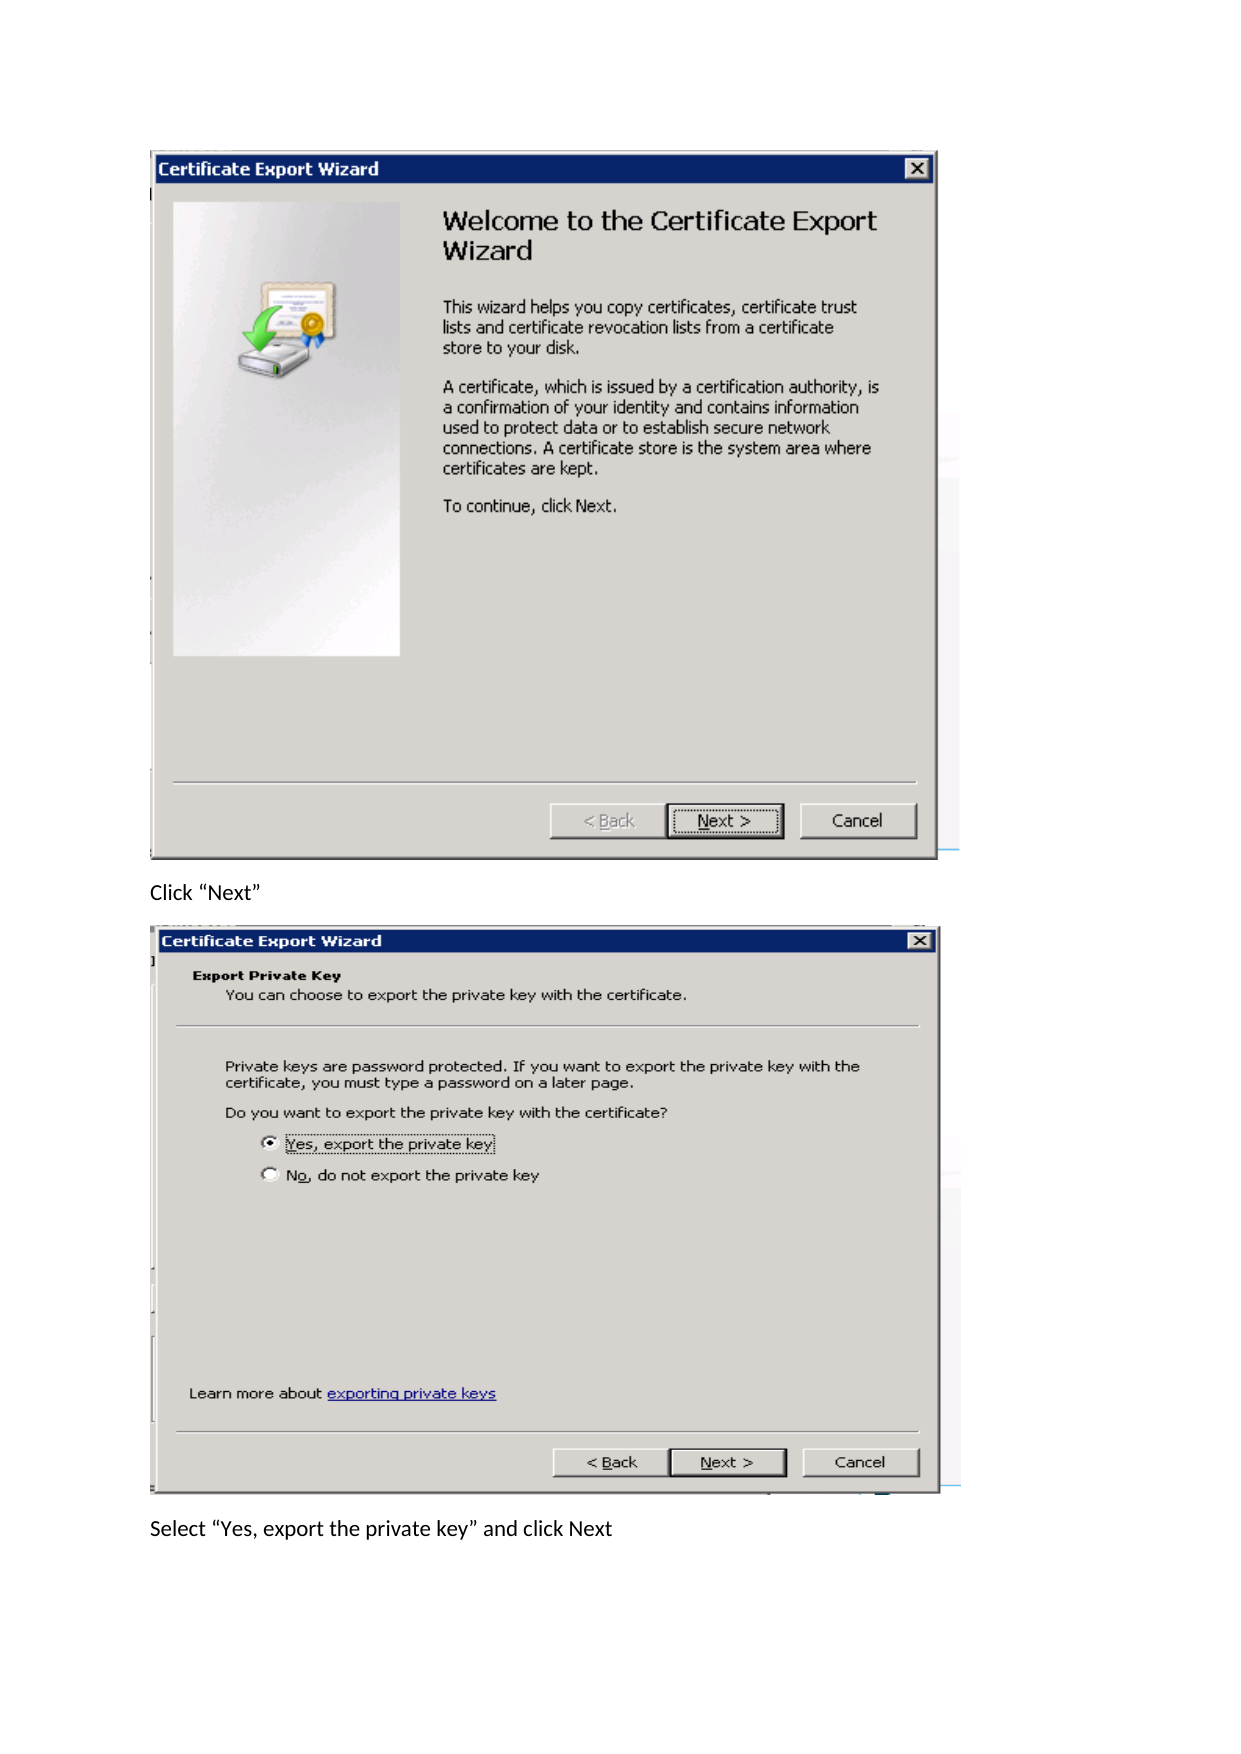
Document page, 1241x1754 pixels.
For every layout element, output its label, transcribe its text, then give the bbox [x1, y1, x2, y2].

text Select “Yes, export the private key” and click Next [150, 1514, 1090, 1542]
picture [150, 925, 961, 1495]
text Click “Next” [150, 878, 1090, 906]
picture [150, 150, 960, 860]
